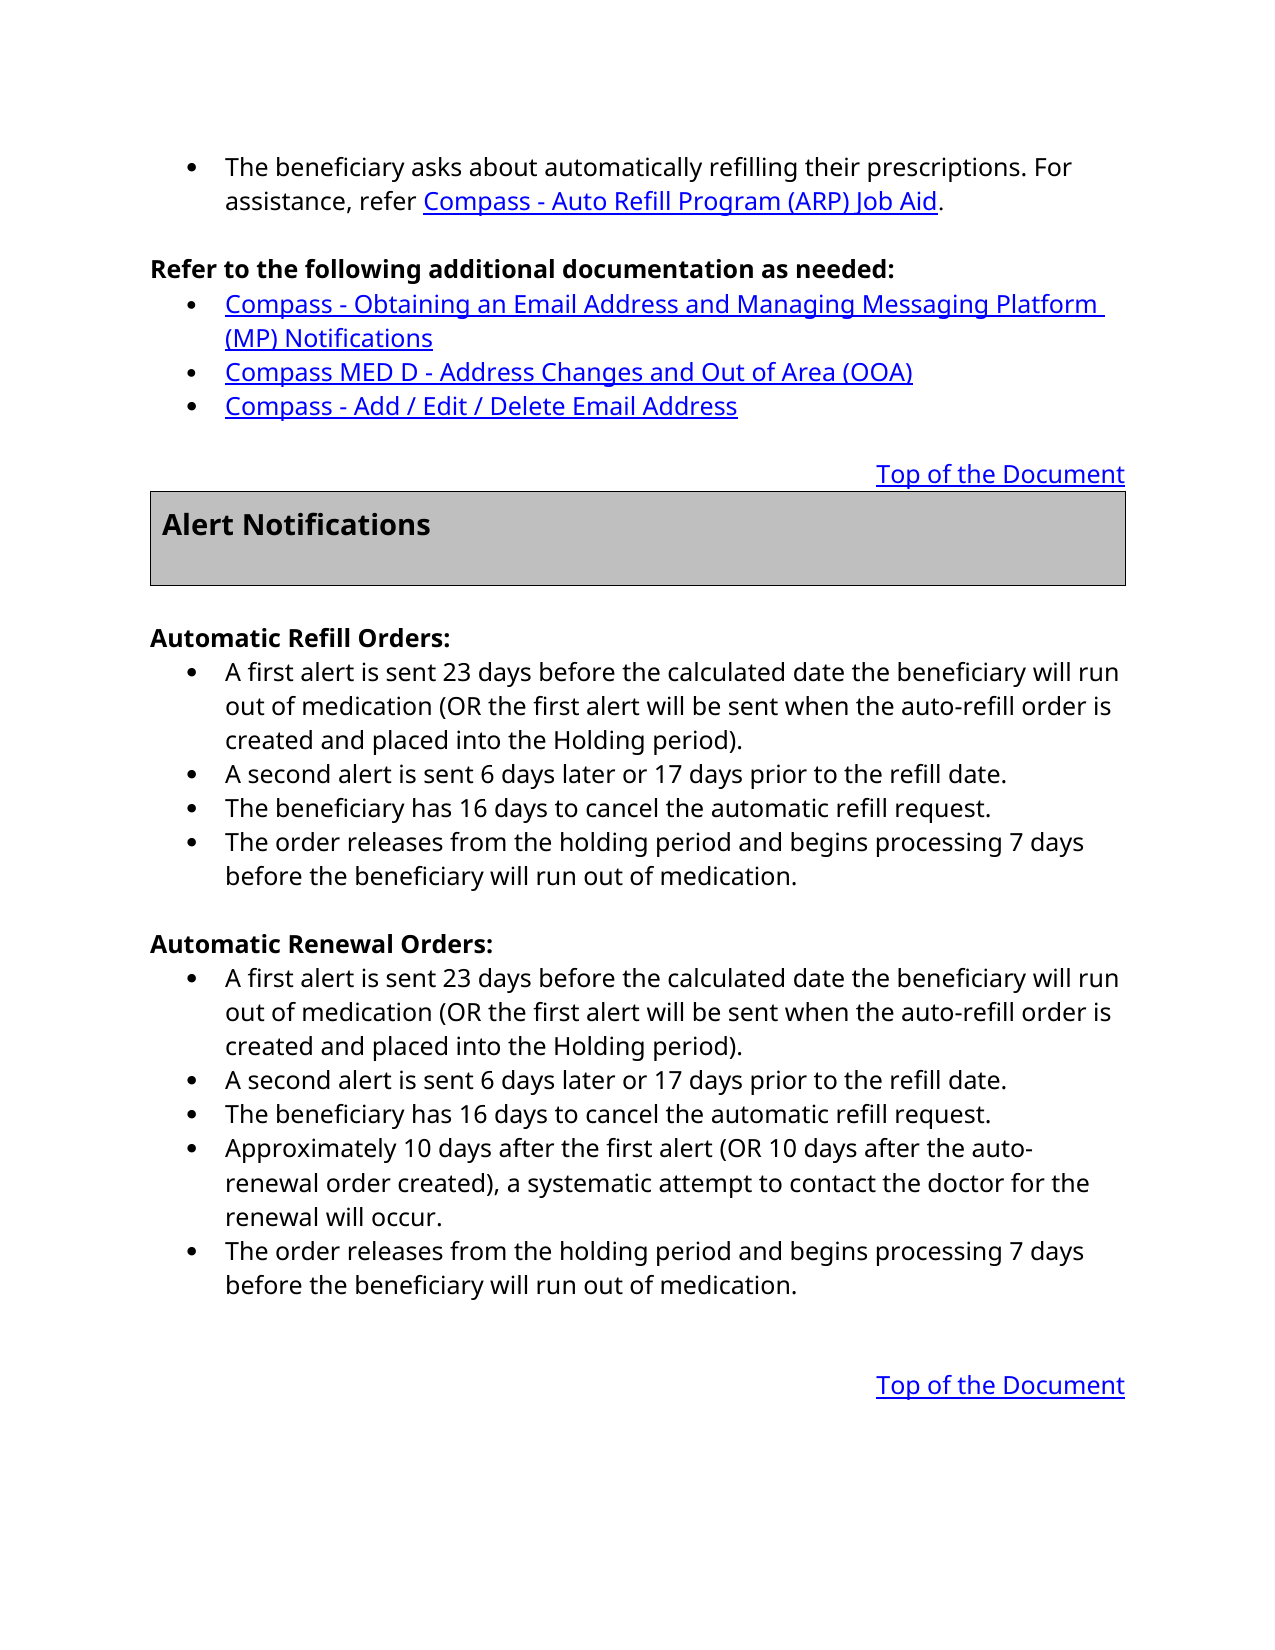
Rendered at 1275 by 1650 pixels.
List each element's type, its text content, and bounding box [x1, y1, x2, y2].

list A first alert is sent 23 days before the calculated date the beneficiary will run out of medication (OR the first alert will be sent when the auto-refill order is created and placed into the Holding period). [187, 961, 1125, 1063]
list Approximately 10 days after the first alert (OR 10 days after the auto-renewal order created), a systematic attempt to contact the doctor for the renewal will occur. [187, 1131, 1125, 1233]
text Automatic Refill Orders: [150, 620, 1125, 654]
list Compass - Obtaining an Email Address and Managing Messaging Platform (MP) Notifications [187, 286, 1125, 354]
list The order releases from the holding period and begins processing 7 days before the beneficiary will run out of medication. [187, 824, 1125, 893]
text Top of the Document [225, 457, 1125, 491]
text Refer to the following additional documentation as needed: [150, 252, 1125, 286]
list A second alert is sent 6 days later or 17 days prior to the refill date. [187, 756, 1125, 791]
list The beneficiary has 16 days to cancel the automatic refill request. [187, 1097, 1125, 1131]
list The beneficiary has 16 days to cancel the automatic refill request. [187, 791, 1125, 824]
text Automatic Renewal Orders: [150, 927, 1125, 961]
list The beneficiary asks about automatically refilling their prescriptions. For assistance, refer Compass - Auto Refill Program (ARP) Job Aid. [187, 150, 1125, 218]
list A first alert is sent 23 days before the calculated date the beneficiary will run out of medication (OR the first alert will be sent when the auto-refill order is created and placed into the Holding period). [187, 654, 1125, 756]
list The order releases from the holding period and begins processing 7 days before the beneficiary will run out of medication. [187, 1233, 1125, 1301]
table_header Alert Notifications [151, 492, 1125, 585]
list Compass - Add / Edit / Delete Email Address [187, 388, 1125, 422]
text Top of the Document [187, 1368, 1125, 1402]
list Compass MED D - Address Changes and Out of Area (OOA) [187, 354, 1125, 388]
list A second alert is sent 6 days later or 17 days prior to the refill date. [187, 1063, 1125, 1097]
